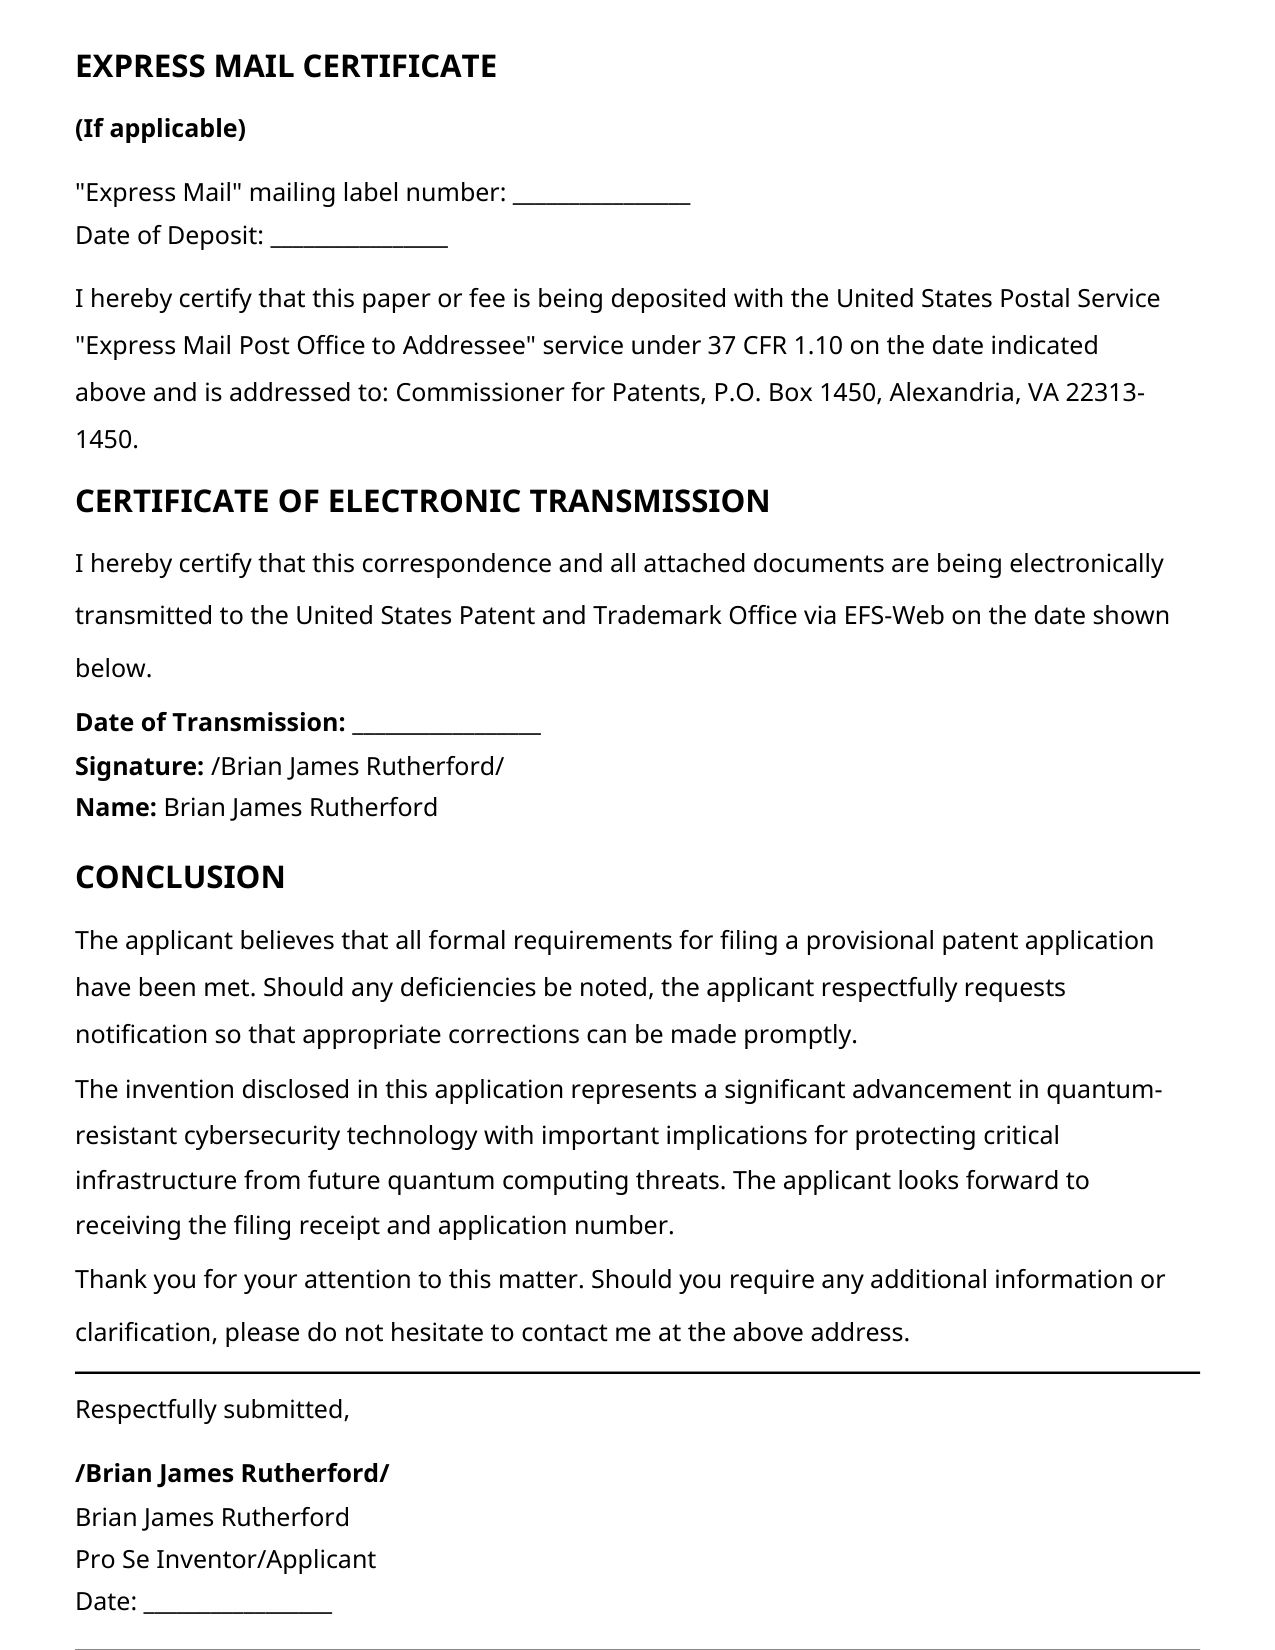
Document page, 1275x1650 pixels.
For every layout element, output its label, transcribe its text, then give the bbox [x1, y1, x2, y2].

text Respectfully submitted, [75, 1392, 1196, 1426]
text /Brian James Rutherford/ [75, 1456, 1196, 1489]
text CONCLUSION [75, 855, 1196, 898]
text Date of Transmission: _________________ [75, 705, 1196, 739]
text I hereby certify that this paper or fee is being deposited with the United States Postal Service "Express Mail Post Office to Addressee" service under 37 CFR 1.10 on the date indicated above and is addressed to: Commissioner for Patents, P.O. Box 1450, Alexandria, VA 22313-1450. [75, 281, 1169, 456]
text I hereby certify that this correspondence and all attached documents are being electronically transmitted to the United States Patent and Trademark Office via EFS-Web on the date shown below. [75, 546, 1189, 684]
text Date of Deposit: ________________ [75, 218, 1196, 252]
text Brian James Rutherford [75, 1499, 1196, 1533]
text CERTIFICATE OF ELECTRONIC TRANSMISSION [75, 479, 1196, 521]
text The applicant believes that all formal requirements for filing a provisional patent application have been met. Should any deficiencies be noted, the applicant respectfully requests notification so that appropriate corrections can be made promptly. [75, 922, 1194, 1050]
text Pro Se Inventor/Applicant [75, 1542, 1196, 1576]
text Date: _________________ [75, 1583, 1196, 1617]
text Name: Brian James Rutherford [75, 790, 1196, 824]
text Signature: /Brian James Rutherford/ [75, 748, 1196, 783]
text Thank you for your attention to this matter. Should you require any additional information or clarification, please do not hesitate to contact me at the above address. [75, 1262, 1196, 1348]
text EXPRESS MAIL CERTIFICATE [75, 44, 1196, 87]
text (If applicable) [75, 111, 1196, 145]
text "Express Mail" mailing label number: ________________ [75, 174, 1196, 208]
text The invention disclosed in this application represents a significant advancement in quantum-resistant cybersecurity technology with important implications for protecting critical infrastructure from future quantum computing threats. The applicant looks forward to receiving the filing receipt and application number. [75, 1072, 1164, 1242]
